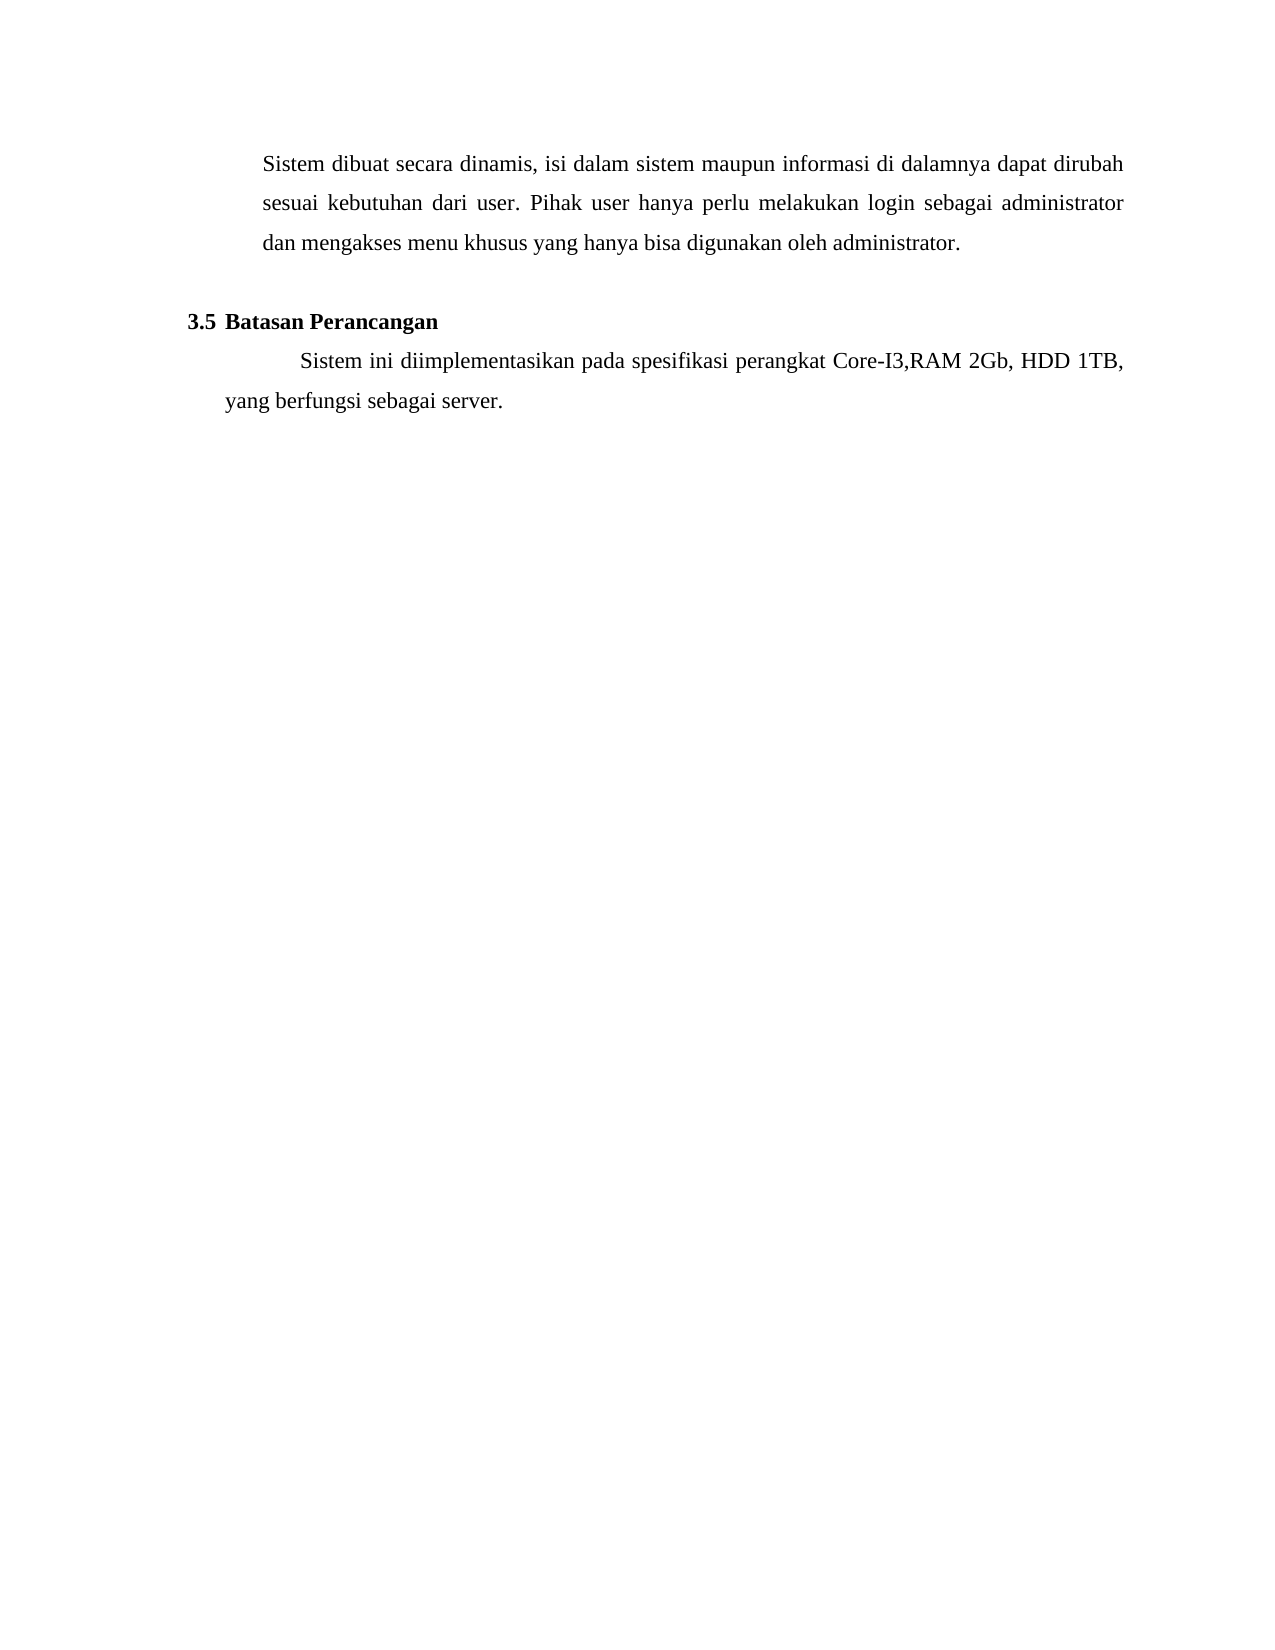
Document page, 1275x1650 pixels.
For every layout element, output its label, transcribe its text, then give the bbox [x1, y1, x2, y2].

list Batasan Perancangan [187, 308, 1125, 334]
list Sistem ini diimplementasikan pada spesifikasi perangkat Core-I3,RAM 2Gb, HDD 1TB, yang berfungsi sebagai server. [225, 347, 1125, 413]
list Sistem dibuat secara dinamis, isi dalam sistem maupun informasi di dalamnya dapat dirubah sesuai kebutuhan dari user. Pihak user hanya perlu melakukan login sebagai administrator dan mengakses menu khusus yang hanya bisa digunakan oleh administrator. [262, 150, 1125, 255]
